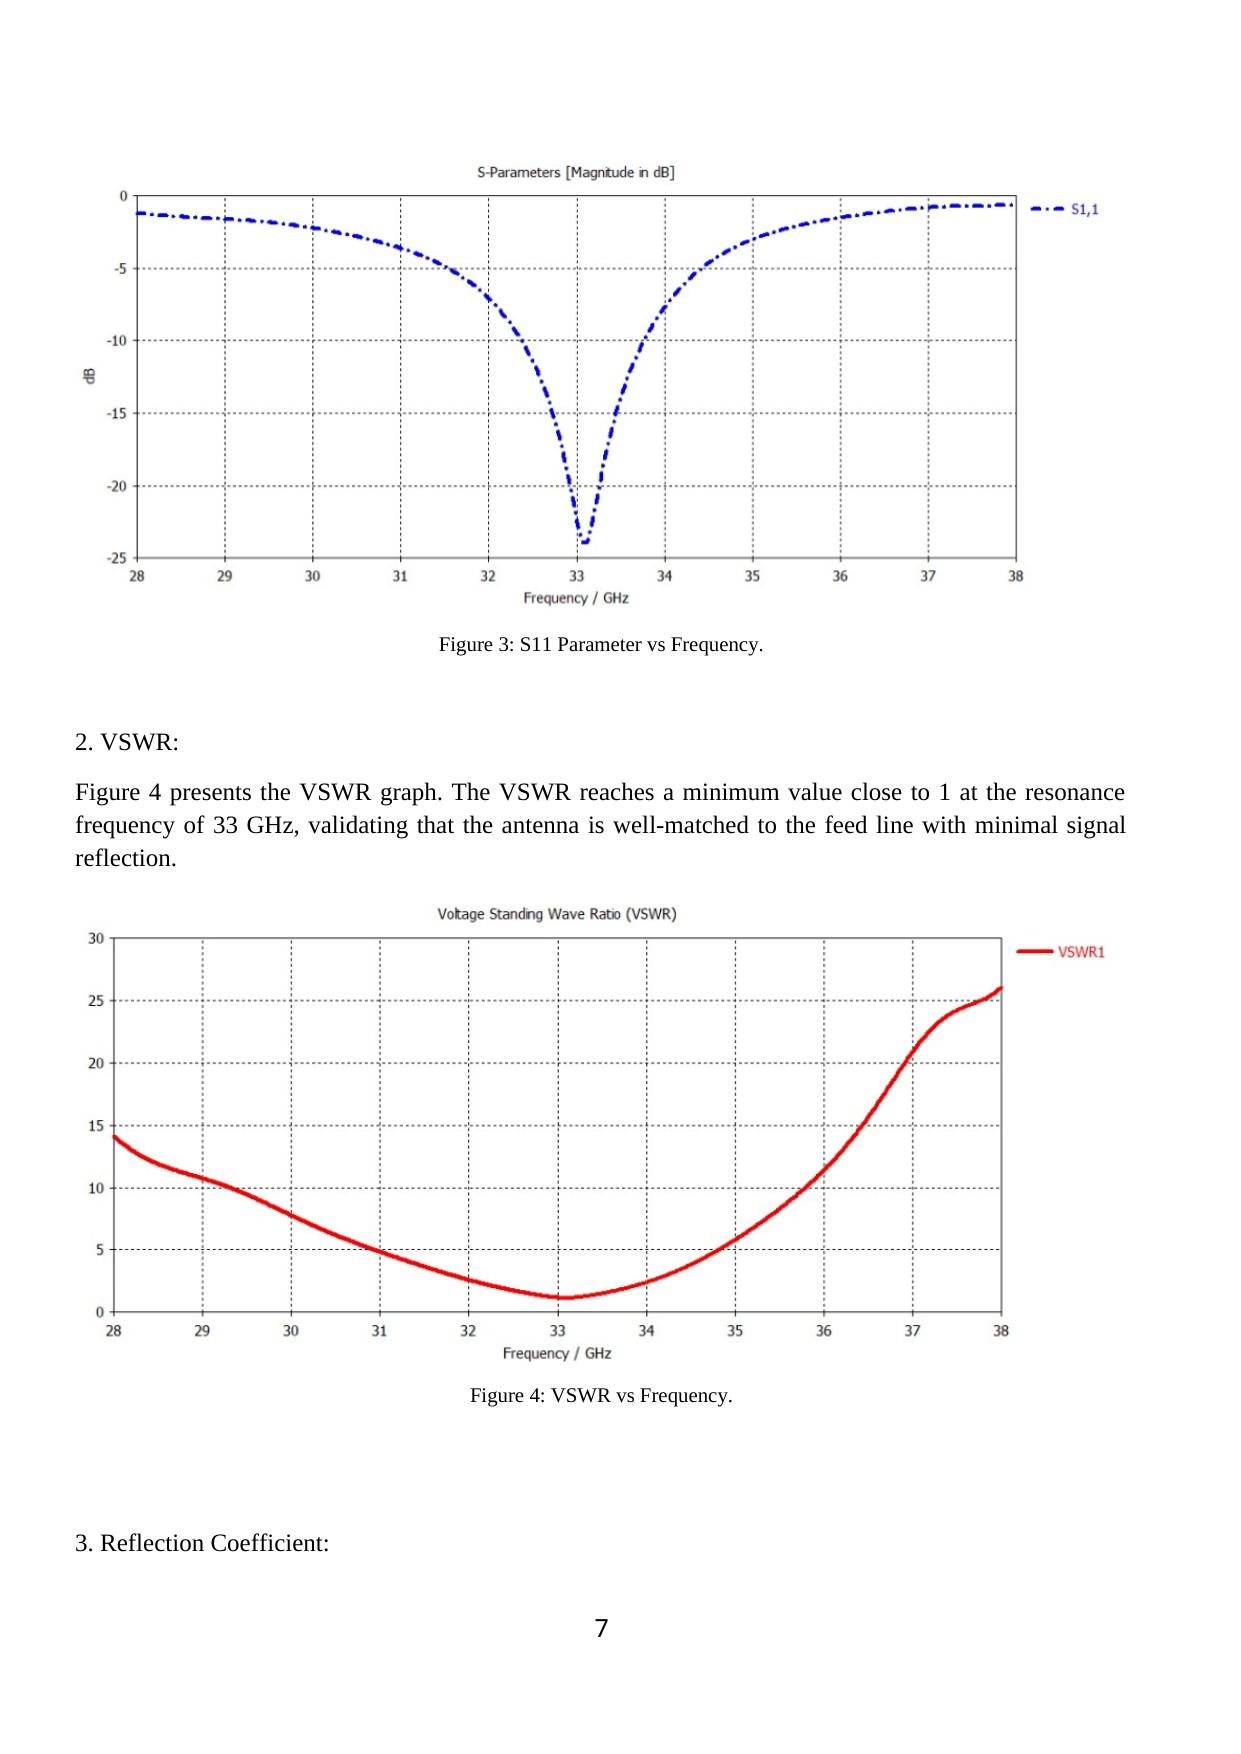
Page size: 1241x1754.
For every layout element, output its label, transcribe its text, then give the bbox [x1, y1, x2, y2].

picture [75, 893, 1128, 1362]
text Figure 3: S11 Parameter vs Frequency. [75, 632, 1128, 656]
text 2. VSWR: [75, 727, 1128, 755]
text 3. Reflection Coefficient: [75, 1528, 1128, 1556]
picture [75, 150, 1128, 610]
text Figure 4: VSWR vs Frequency. [75, 1383, 1128, 1407]
text Figure 4 presents the VSWR graph. The VSWR reaches a minimum value close to 1 at the resonance frequency of 33 GHz, validating that the antenna is well-matched to the feed line with minimal signal reflection. [75, 777, 1128, 872]
